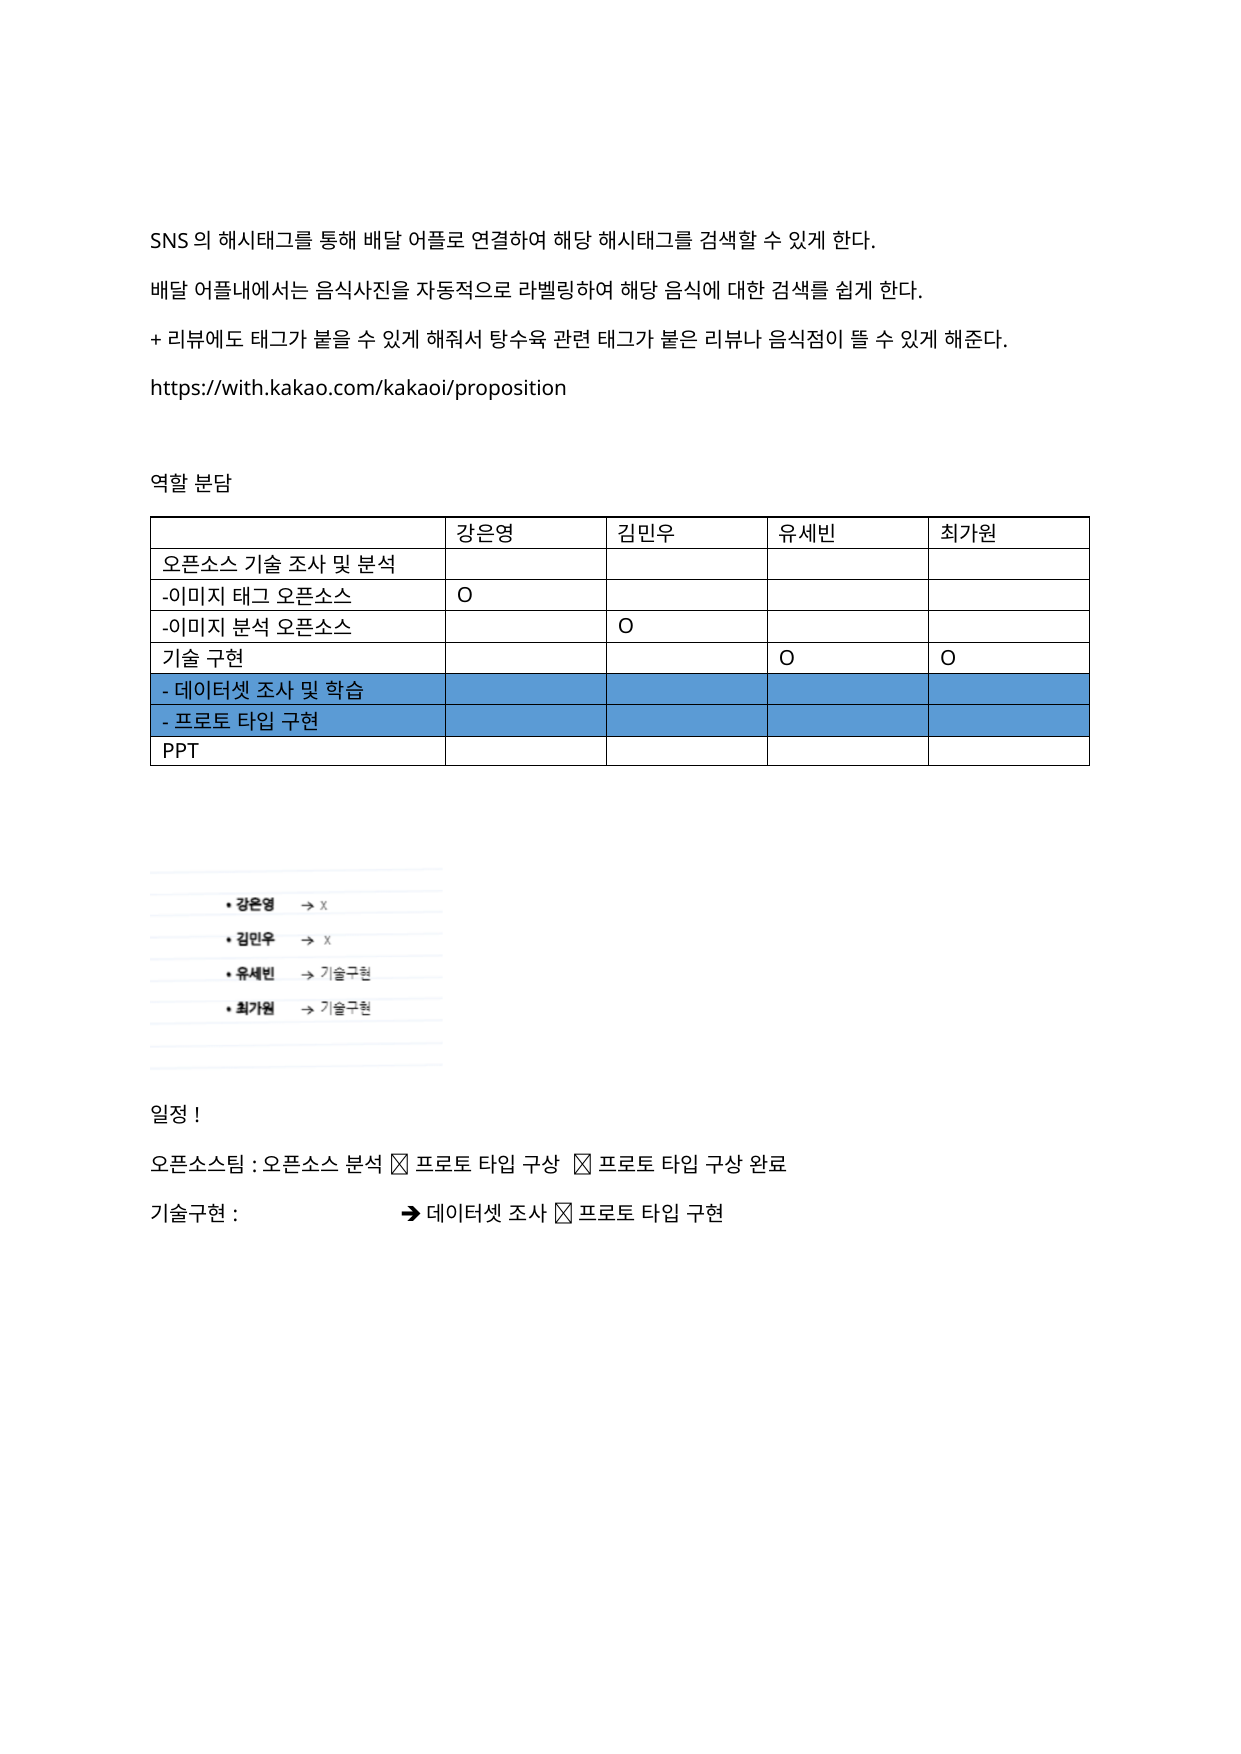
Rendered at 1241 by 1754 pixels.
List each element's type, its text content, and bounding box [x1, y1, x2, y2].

text 역할 분담 [150, 467, 1090, 497]
table_cell -이미지 태그 오픈소스 [151, 580, 445, 610]
table_cell O [768, 643, 928, 673]
table_cell [607, 705, 767, 736]
table_cell [607, 737, 767, 765]
table_header 유세빈 [768, 518, 928, 548]
text 기술구현 : 데이터셋 조사 프로토 타입 구현 [150, 1197, 1090, 1228]
table_cell O [446, 580, 606, 610]
table_cell [607, 674, 767, 704]
text 오픈소스팀 : 오픈소스 분석 프로토 타입 구상 프로토 타입 구상 완료 [150, 1148, 1090, 1178]
text 배달 어플내에서는 음식사진을 자동적으로 라벨링하여 해당 음식에 대한 검색를 쉽게 한다. [150, 274, 1090, 304]
picture [150, 860, 443, 1080]
table_cell - 프로토 타입 구현 [151, 705, 445, 736]
table_cell [929, 611, 1089, 642]
table_cell PPT [151, 737, 445, 765]
table_cell [446, 643, 606, 673]
table_cell [446, 611, 606, 642]
table_cell 오픈소스 기술 조사 및 분석 [151, 549, 445, 579]
table_cell [607, 580, 767, 610]
table_cell [929, 580, 1089, 610]
text https://with.kakao.com/kakaoi/proposition [150, 373, 1090, 401]
table_header 김민우 [607, 518, 767, 548]
table_cell [446, 737, 606, 765]
table_header 최가원 [929, 518, 1089, 548]
text 일정 ! [150, 1099, 1090, 1129]
table_cell - 데이터셋 조사 및 학습 [151, 674, 445, 704]
table_cell [768, 580, 928, 610]
text SNS의 해시태그를 통해 배달 어플로 연결하여 해당 해시태그를 검색할 수 있게 한다. [150, 224, 1090, 255]
table_cell [768, 737, 928, 765]
table_cell [768, 674, 928, 704]
table_cell [929, 549, 1089, 579]
table_cell 기술 구현 [151, 643, 445, 673]
table_cell [607, 643, 767, 673]
table_cell [929, 705, 1089, 736]
table_cell [446, 705, 606, 736]
table_cell [929, 674, 1089, 704]
table_cell [446, 674, 606, 704]
table_cell [607, 549, 767, 579]
table_cell [768, 611, 928, 642]
table_cell -이미지 분석 오픈소스 [151, 611, 445, 642]
table_cell [446, 549, 606, 579]
table_cell [768, 549, 928, 579]
table_cell O [929, 643, 1089, 673]
table_cell O [607, 611, 767, 642]
table_cell [768, 705, 928, 736]
table_header [151, 518, 445, 548]
table_header 강은영 [446, 518, 606, 548]
table_cell [929, 737, 1089, 765]
text + 리뷰에도 태그가 붙을 수 있게 해줘서 탕수육 관련 태그가 붙은 리뷰나 음식점이 뜰 수 있게 해준다. [150, 323, 1090, 353]
